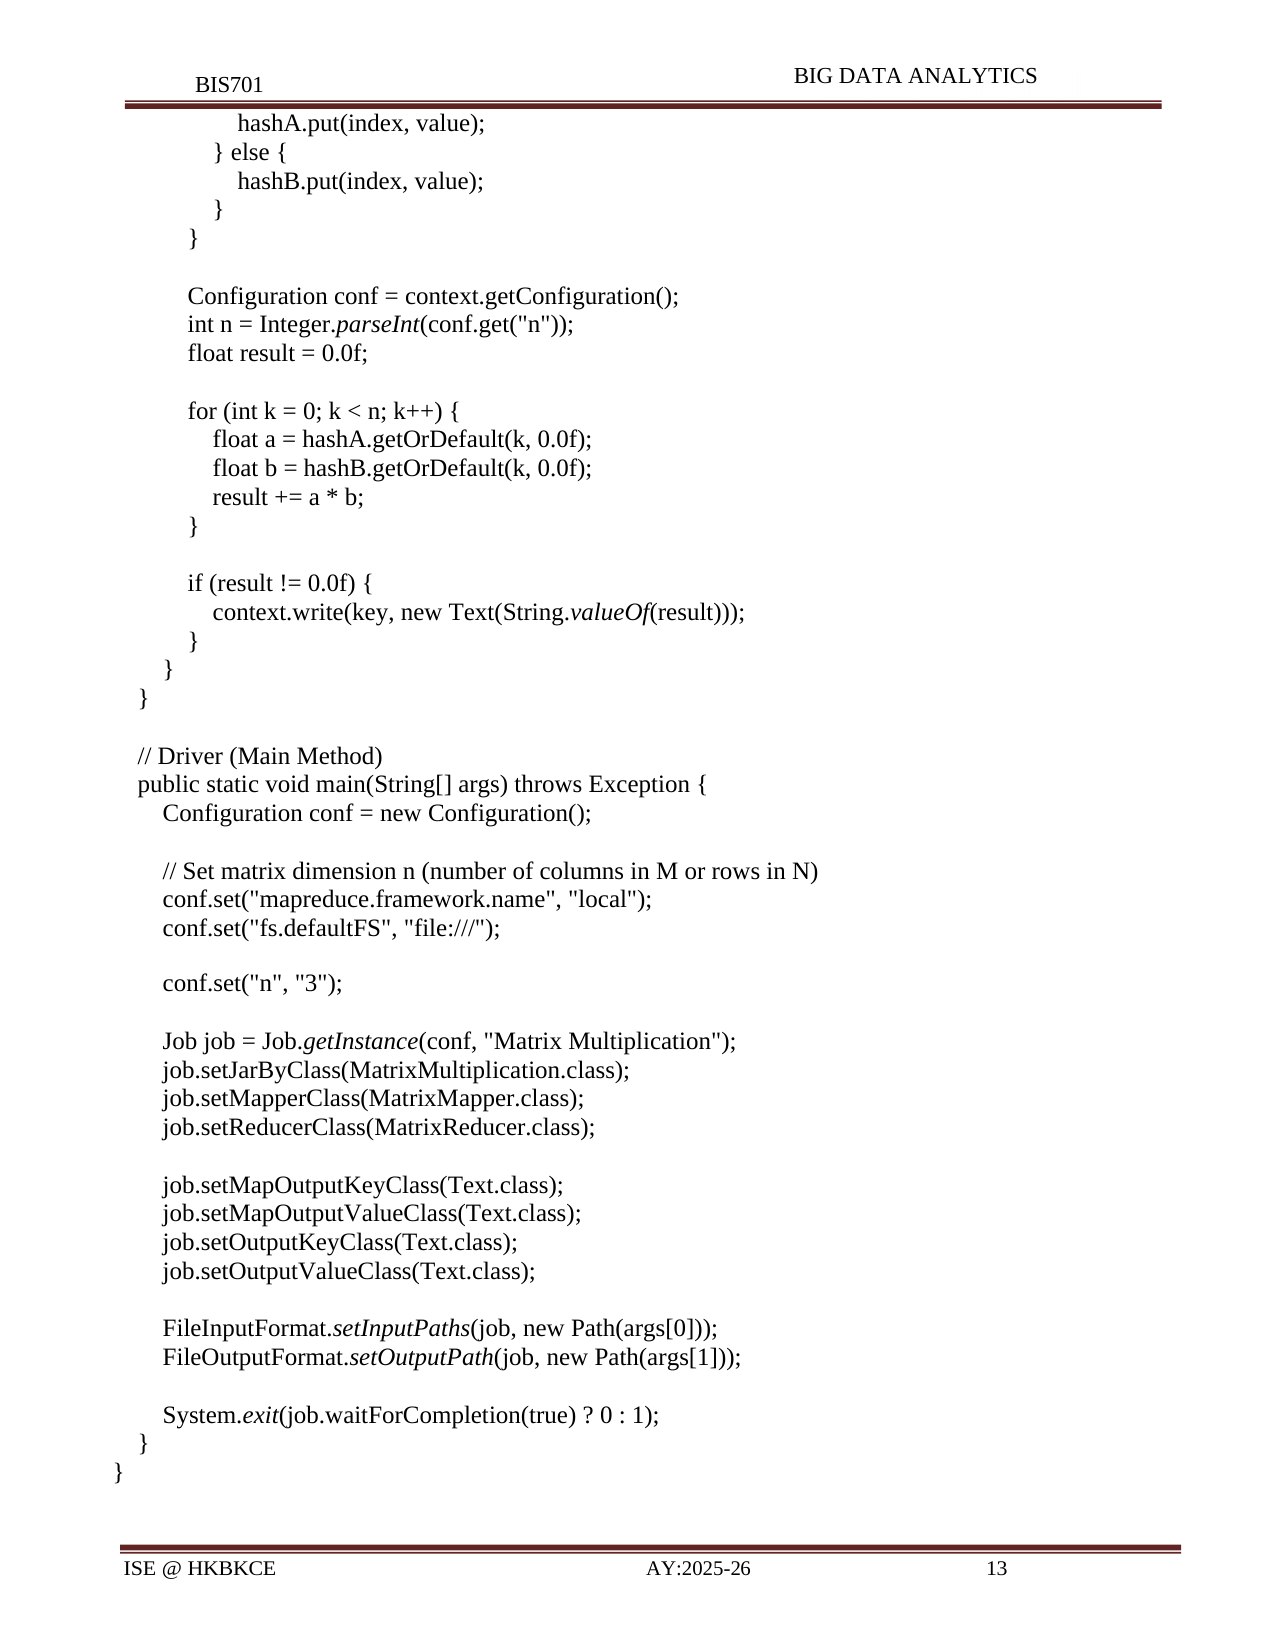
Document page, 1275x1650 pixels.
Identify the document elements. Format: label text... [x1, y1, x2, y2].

text Configuration conf = new Configuration(); [112, 798, 1200, 827]
text job.setReducerClass(MatrixReducer.class); [112, 1112, 1200, 1141]
text // Set matrix dimension n (number of columns in M or rows in N) [112, 856, 1200, 884]
text result += a * b; [112, 482, 1200, 511]
text float a = hashA.getOrDefault(k, 0.0f); [112, 424, 1200, 453]
text float result = 0.0f; [112, 338, 1200, 367]
text // Driver (Main Method) [112, 741, 1200, 769]
picture [821, 66, 1086, 99]
text hashA.put(index, value); [112, 108, 1200, 137]
text } [112, 683, 1200, 712]
text job.setOutputKeyClass(Text.class); [112, 1227, 1200, 1256]
text job.setOutputValueClass(Text.class); [112, 1256, 1200, 1285]
text FileOutputFormat.setOutputPath(job, new Path(args[1])); [112, 1342, 1200, 1371]
text } [112, 1457, 1200, 1486]
text public static void main(String[] args) throws Exception { [112, 769, 1200, 798]
text context.write(key, new Text(String.valueOf(result))); [112, 597, 1200, 626]
text job.setJarByClass(MatrixMultiplication.class); [112, 1055, 1200, 1083]
text Configuration conf = context.getConfiguration(); [112, 281, 1200, 309]
text conf.set("n", "3"); [112, 968, 1200, 997]
text Job job = Job.getInstance(conf, "Matrix Multiplication"); [112, 1026, 1200, 1055]
text float b = hashB.getOrDefault(k, 0.0f); [112, 453, 1200, 482]
text System.exit(job.waitForCompletion(true) ? 0 : 1); [112, 1400, 1200, 1428]
text int n = Integer.parseInt(conf.get("n")); [112, 309, 1200, 338]
text } [112, 194, 1200, 223]
text conf.set("fs.defaultFS", "file:///"); [112, 913, 1200, 942]
text job.setMapOutputKeyClass(Text.class); [112, 1170, 1200, 1198]
text conf.set("mapreduce.framework.name", "local"); [112, 884, 1200, 913]
text if (result != 0.0f) { [112, 568, 1200, 597]
text } [112, 511, 1200, 539]
text } [112, 1428, 1200, 1457]
text } [112, 223, 1200, 252]
text } [112, 626, 1200, 654]
text for (int k = 0; k < n; k++) { [112, 396, 1200, 424]
text } [112, 654, 1200, 683]
text job.setMapperClass(MatrixMapper.class); [112, 1083, 1200, 1112]
text hashB.put(index, value); [112, 166, 1200, 194]
text FileInputFormat.setInputPaths(job, new Path(args[0])); [112, 1313, 1200, 1342]
text } else { [112, 137, 1200, 166]
text job.setMapOutputValueClass(Text.class); [112, 1198, 1200, 1227]
